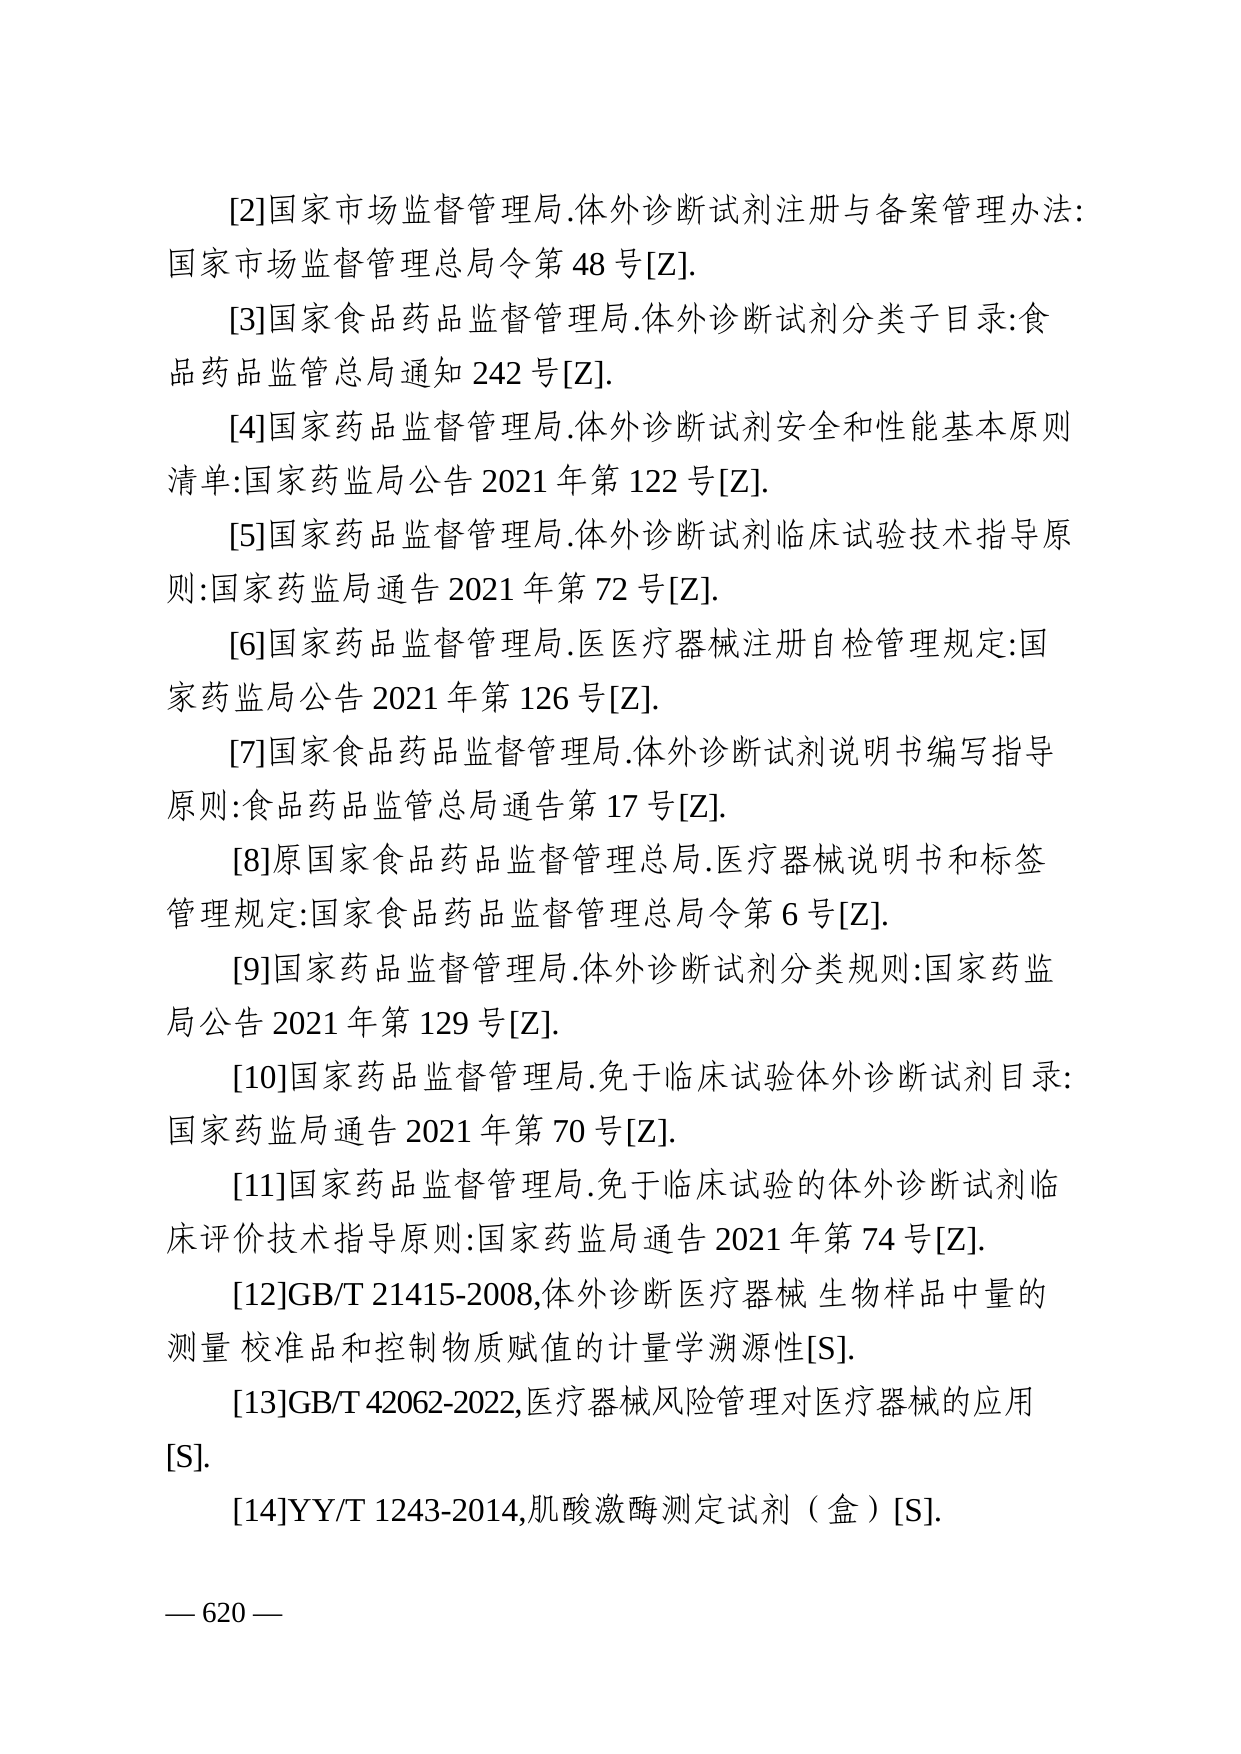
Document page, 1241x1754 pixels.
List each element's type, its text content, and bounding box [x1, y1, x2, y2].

text [12]GB/T 21415-2008,体外诊断医疗器械 生物样品中量的测量 校准品和控制物质赋值的计量学溯源性[S]. [165, 1262, 1075, 1370]
text [3]国家食品药品监督管理局.体外诊断试剂分类子目录:食品药品监管总局通知242号[Z]. [165, 287, 1075, 395]
text [10]国家药品监督管理局.免于临床试验体外诊断试剂目录: 国家药监局通告2021年第70号[Z]. [165, 1045, 1075, 1153]
list [13]GB/T 42062-2022,医疗器械风险管理对医疗器械的应用[S]. [165, 1370, 1075, 1478]
text [7]国家食品药品监督管理局.体外诊断试剂说明书编写指导原则:食品药品监管总局通告第17号[Z]. [165, 720, 1075, 828]
text [6]国家药品监督管理局.医医疗器械注册自检管理规定:国家药监局公告2021年第126号[Z]. [165, 612, 1075, 720]
text [4]国家药品监督管理局.体外诊断试剂安全和性能基本原则清单:国家药监局公告2021年第122号[Z]. [165, 395, 1075, 503]
text [11]国家药品监督管理局.免于临床试验的体外诊断试剂临床评价技术指导原则:国家药监局通告2021年第74号[Z]. [165, 1153, 1075, 1262]
text [14]YY/T 1243-2014,肌酸激酶测定试剂（盒）[S]. [165, 1478, 1075, 1532]
text [2]国家市场监督管理局.体外诊断试剂注册与备案管理办法:国家市场监督管理总局令第48号[Z]. [165, 178, 1075, 287]
text [8]原国家食品药品监督管理总局.医疗器械说明书和标签管理规定:国家食品药品监督管理总局令第6号[Z]. [165, 828, 1075, 937]
text [9]国家药品监督管理局.体外诊断试剂分类规则:国家药监局公告2021年第129号[Z]. [165, 937, 1075, 1045]
text [5]国家药品监督管理局.体外诊断试剂临床试验技术指导原则:国家药监局通告2021年第72号[Z]. [165, 503, 1075, 612]
